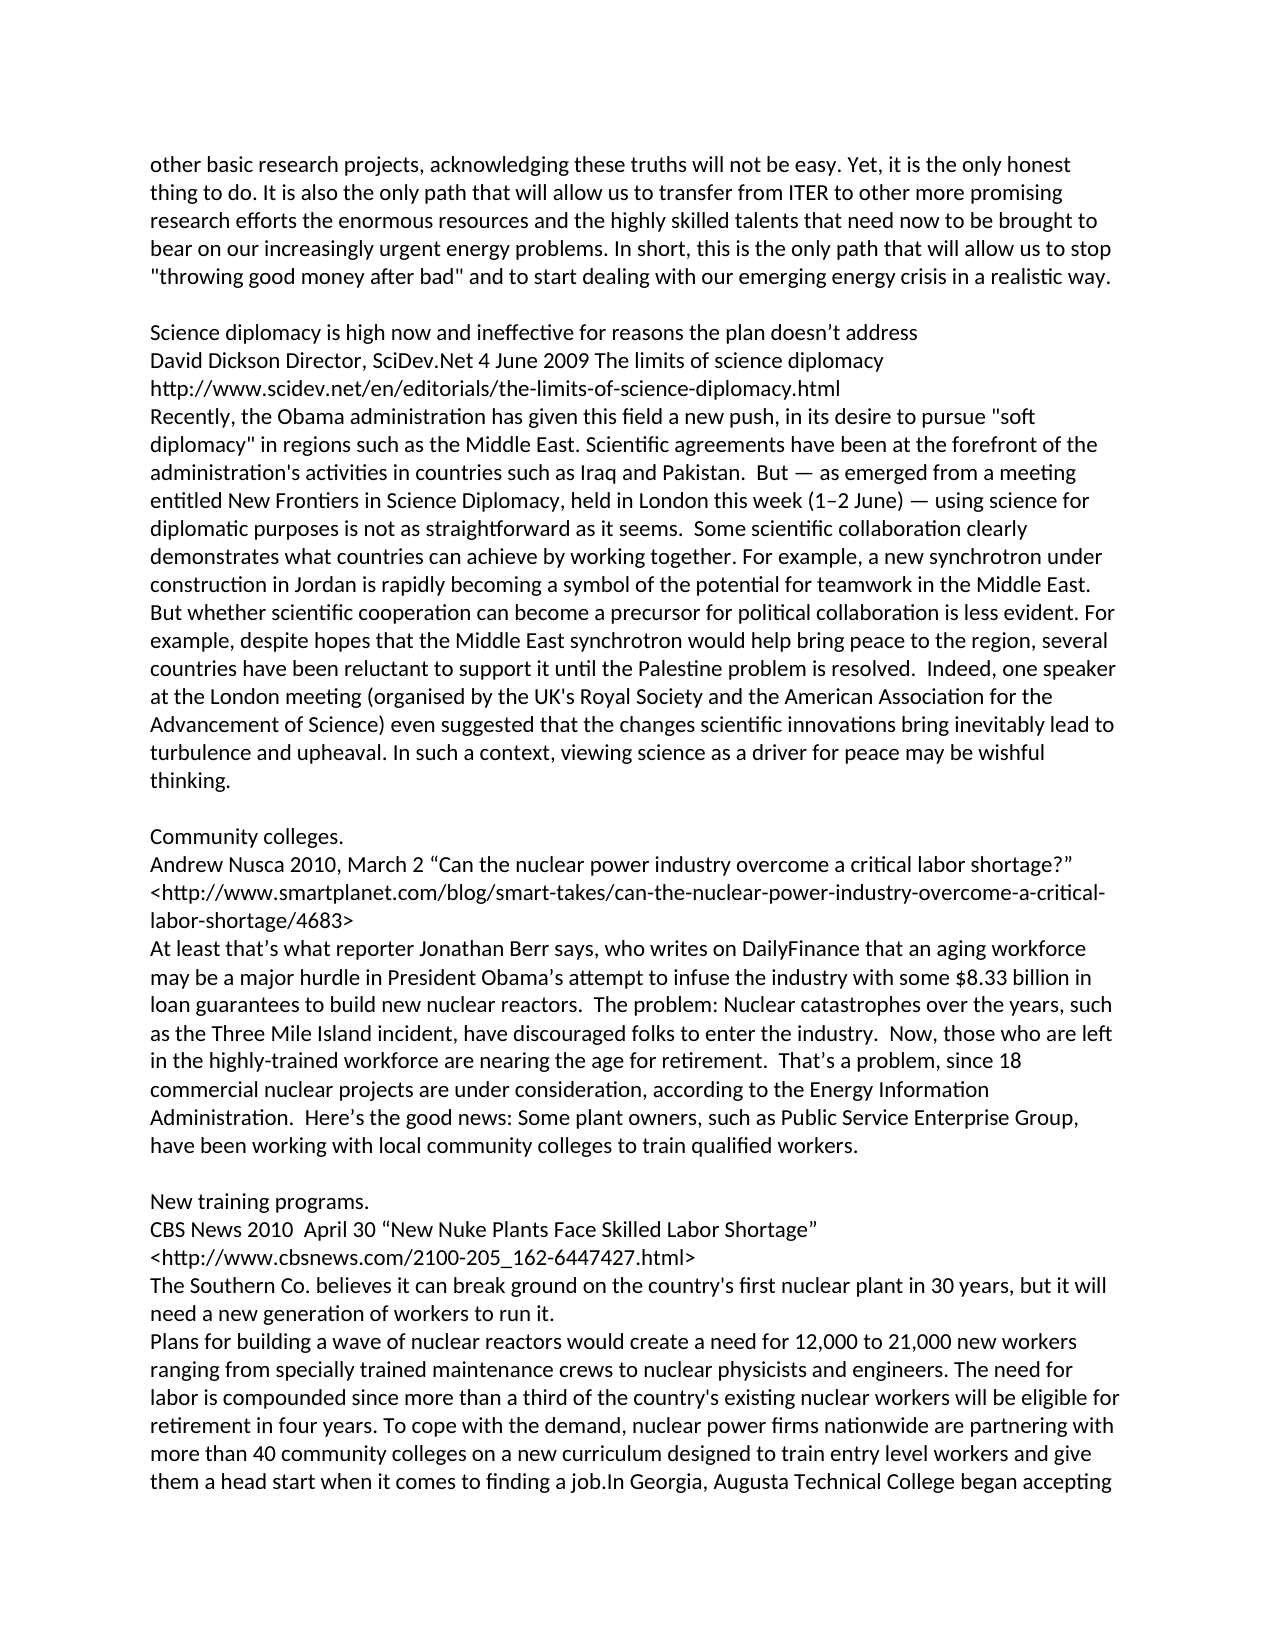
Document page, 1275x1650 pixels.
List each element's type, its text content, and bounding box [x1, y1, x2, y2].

text Recently, the Obama administration has given this field a new push, in its desire to pursue "soft diplomacy" in regions such as the Middle East. Scientific agreements have been at the forefront of the administration's activities in countries such as Iraq and Pakistan. But — as emerged from a meeting entitled New Frontiers in Science Diplomacy, held in London this week (1–2 June) — using science for diplomatic purposes is not as straightforward as it seems. Some scientific collaboration clearly demonstrates what countries can achieve by working together. For example, a new synchrotron under construction in Jordan is rapidly becoming a symbol of the potential for teamwork in the Middle East. But whether scientific cooperation can become a precursor for political collaboration is less evident. For example, despite hopes that the Middle East synchrotron would help bring peace to the region, several countries have been reluctant to support it until the Palestine problem is resolved. Indeed, one speaker at the London meeting (organised by the UK's Royal Society and the American Association for the Advancement of Science) even suggested that the changes scientific innovations bring inevitably lead to turbulence and upheaval. In such a context, viewing science as a driver for peace may be wishful thinking. [150, 402, 1125, 794]
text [150, 150, 1125, 290]
text The Southern Co. believes it can break ground on the country's first nuclear plant in 30 years, but it will need a new generation of workers to run it. [150, 1271, 1125, 1327]
text New training programs. [150, 1187, 1125, 1215]
text Andrew Nusca 2010, March 2 “Can the nuclear power industry overcome a critical labor shortage?” <http://www.smartplanet.com/blog/smart-takes/can-the-nuclear-power-industry-overcome-a-critical-labor-shortage/4683> [150, 851, 1125, 934]
text Community colleges. [150, 822, 1125, 851]
text At least that’s what reporter Jonathan Berr says, who writes on DailyFinance that an aging workforce may be a major hurdle in President Obama’s attempt to infuse the industry with some $8.33 billion in loan guarantees to build new nuclear reactors. The problem: Nuclear catastrophes over the years, such as the Three Mile Island incident, have discouraged folks to enter the industry. Now, those who are left in the highly-trained workforce are nearing the age for retirement. That’s a problem, since 18 commercial nuclear projects are under consideration, according to the Energy Information Administration. Here’s the good news: Some plant owners, such as Public Service Enterprise Group, have been working with local community colleges to train qualified workers. [150, 934, 1125, 1159]
text CBS News 2010 April 30 “New Nuke Plants Face Skilled Labor Shortage” <http://www.cbsnews.com/2100-205_162-6447427.html> [150, 1215, 1125, 1271]
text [150, 1327, 1125, 1495]
text Science diplomacy is high now and ineffective for reasons the plan doesn’t address [150, 318, 1125, 346]
text David Dickson Director, SciDev.Net 4 June 2009 The limits of science diplomacy http://www.scidev.net/en/editorials/the-limits-of-science-diplomacy.html [150, 346, 1125, 402]
